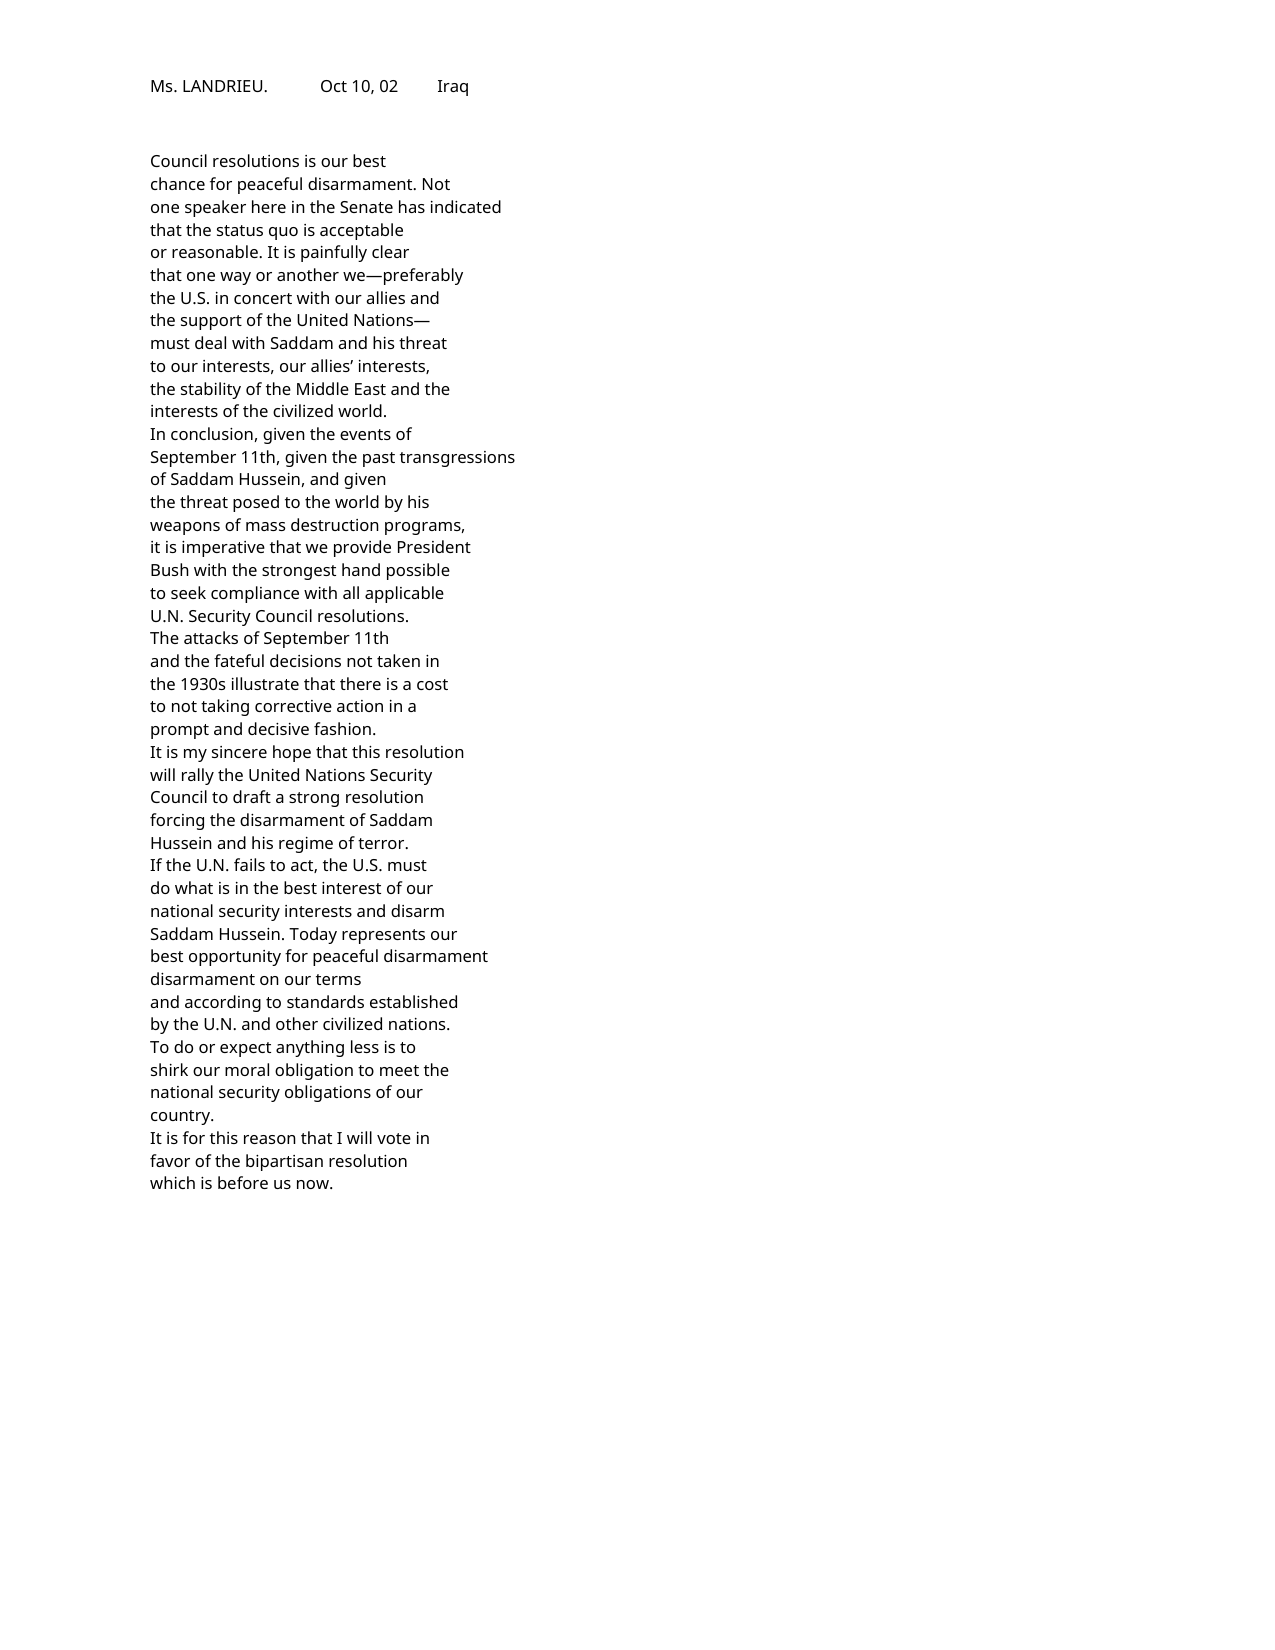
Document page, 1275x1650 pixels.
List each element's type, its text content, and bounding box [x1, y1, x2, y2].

text and the fateful decisions not taken in [150, 649, 1125, 672]
text the U.S. in concert with our allies and [150, 286, 1125, 309]
text shirk our moral obligation to meet the [150, 1058, 1125, 1081]
text the support of the United Nations— [150, 309, 1125, 332]
text that the status quo is acceptable [150, 218, 1125, 241]
text favor of the bipartisan resolution [150, 1149, 1125, 1172]
text If the U.N. fails to act, the U.S. must [150, 854, 1125, 877]
text and according to standards established [150, 990, 1125, 1013]
text which is before us now. [150, 1172, 1125, 1194]
text the 1930s illustrate that there is a cost [150, 672, 1125, 695]
text will rally the United Nations Security [150, 763, 1125, 786]
text In conclusion, given the events of [150, 422, 1125, 445]
text must deal with Saddam and his threat [150, 332, 1125, 354]
text forcing the disarmament of Saddam [150, 808, 1125, 831]
text the stability of the Middle East and the [150, 377, 1125, 400]
text best opportunity for peaceful disarmament [150, 945, 1125, 967]
text it is imperative that we provide President [150, 536, 1125, 559]
text of Saddam Hussein, and given [150, 468, 1125, 491]
text country. [150, 1104, 1125, 1126]
text Council resolutions is our best [150, 150, 1125, 173]
text that one way or another we—preferably [150, 263, 1125, 286]
text to our interests, our allies’ interests, [150, 354, 1125, 377]
text The attacks of September 11th [150, 627, 1125, 649]
text It is for this reason that I will vote in [150, 1126, 1125, 1149]
text U.N. Security Council resolutions. [150, 604, 1125, 627]
text September 11th, given the past transgressions [150, 445, 1125, 468]
text It is my sincere hope that this resolution [150, 740, 1125, 763]
text national security interests and disarm [150, 899, 1125, 922]
text the threat posed to the world by his [150, 491, 1125, 513]
text disarmament on our terms [150, 967, 1125, 990]
text chance for peaceful disarmament. Not [150, 173, 1125, 195]
text Saddam Hussein. Today represents our [150, 922, 1125, 945]
text Council to draft a strong resolution [150, 786, 1125, 808]
text prompt and decisive fashion. [150, 718, 1125, 740]
text do what is in the best interest of our [150, 877, 1125, 899]
text national security obligations of our [150, 1081, 1125, 1104]
text by the U.N. and other civilized nations. [150, 1013, 1125, 1036]
text interests of the civilized world. [150, 400, 1125, 422]
text Hussein and his regime of terror. [150, 831, 1125, 854]
text Bush with the strongest hand possible [150, 559, 1125, 581]
text weapons of mass destruction programs, [150, 513, 1125, 536]
text or reasonable. It is painfully clear [150, 241, 1125, 263]
text to seek compliance with all applicable [150, 581, 1125, 604]
text one speaker here in the Senate has indicated [150, 195, 1125, 218]
text to not taking corrective action in a [150, 695, 1125, 718]
text To do or expect anything less is to [150, 1036, 1125, 1058]
